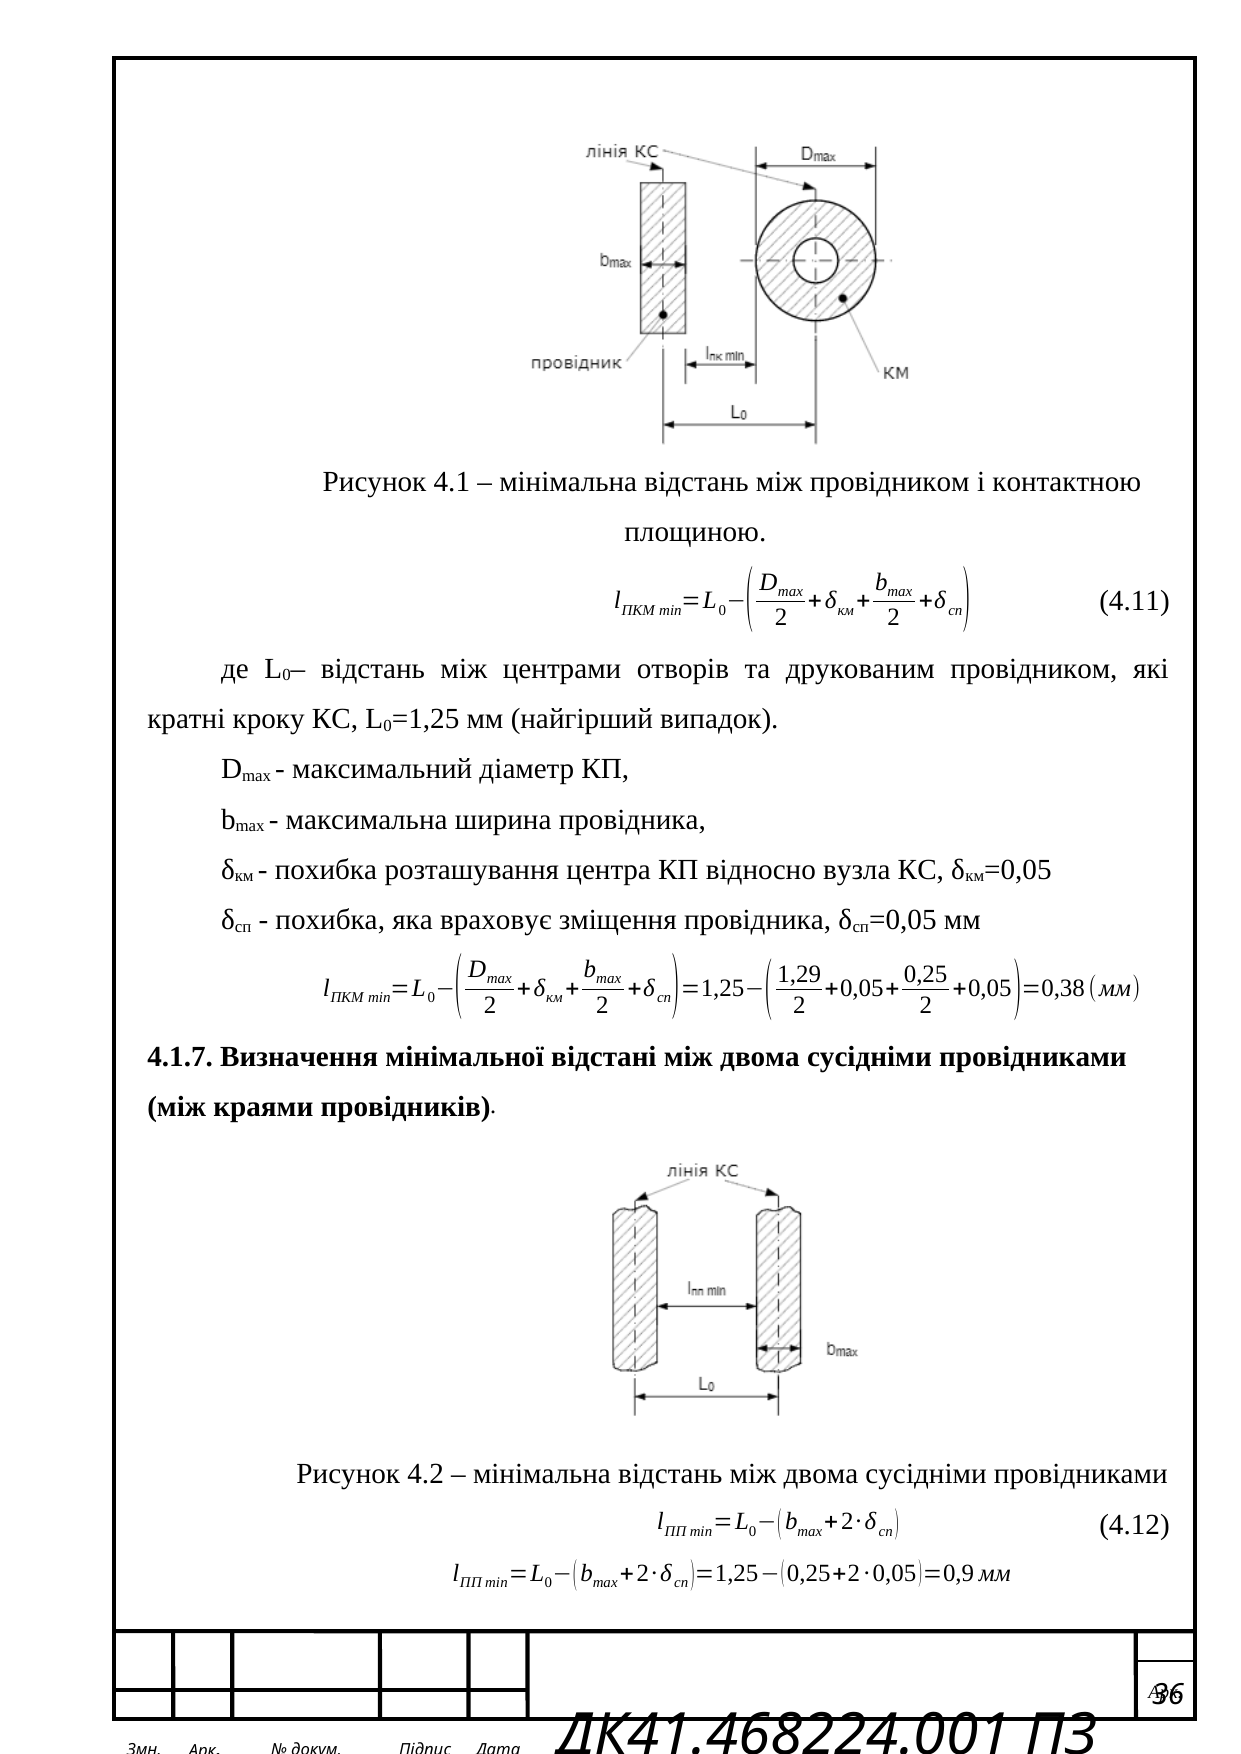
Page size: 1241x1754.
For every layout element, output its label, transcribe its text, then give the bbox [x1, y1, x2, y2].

text Dmax - максимальний діаметр КП, [147, 751, 1169, 785]
text Рисунок 4.2 – мінімальна відстань між двома сусідніми провідниками [221, 1456, 1169, 1490]
text δкм - похибка розташування центра КП відносно вузла КС, δкм=0,05 [147, 852, 1169, 886]
picture [514, 118, 950, 448]
text (4.11) [221, 565, 1169, 634]
text де L0– відстань між центрами отворів та друкованим провідником, які кратні кроку КС, L0=1,25 мм (найгірший випадок). [147, 651, 1169, 735]
text δсп - похибка, яка враховує зміщення провідника, δсп=0,05 мм [147, 902, 1169, 936]
picture [597, 1139, 868, 1440]
text bmax - максимальна ширина провідника, [147, 802, 1169, 835]
text 4.1.7. Визначення мінімальної відстані між двома сусідніми провідниками (між краями провідників) [147, 1039, 1169, 1122]
text (4.12) [221, 1507, 1169, 1541]
text Рисунок 4.1 – мінімальна відстань між провідником і контактною площиною. [221, 464, 1169, 548]
